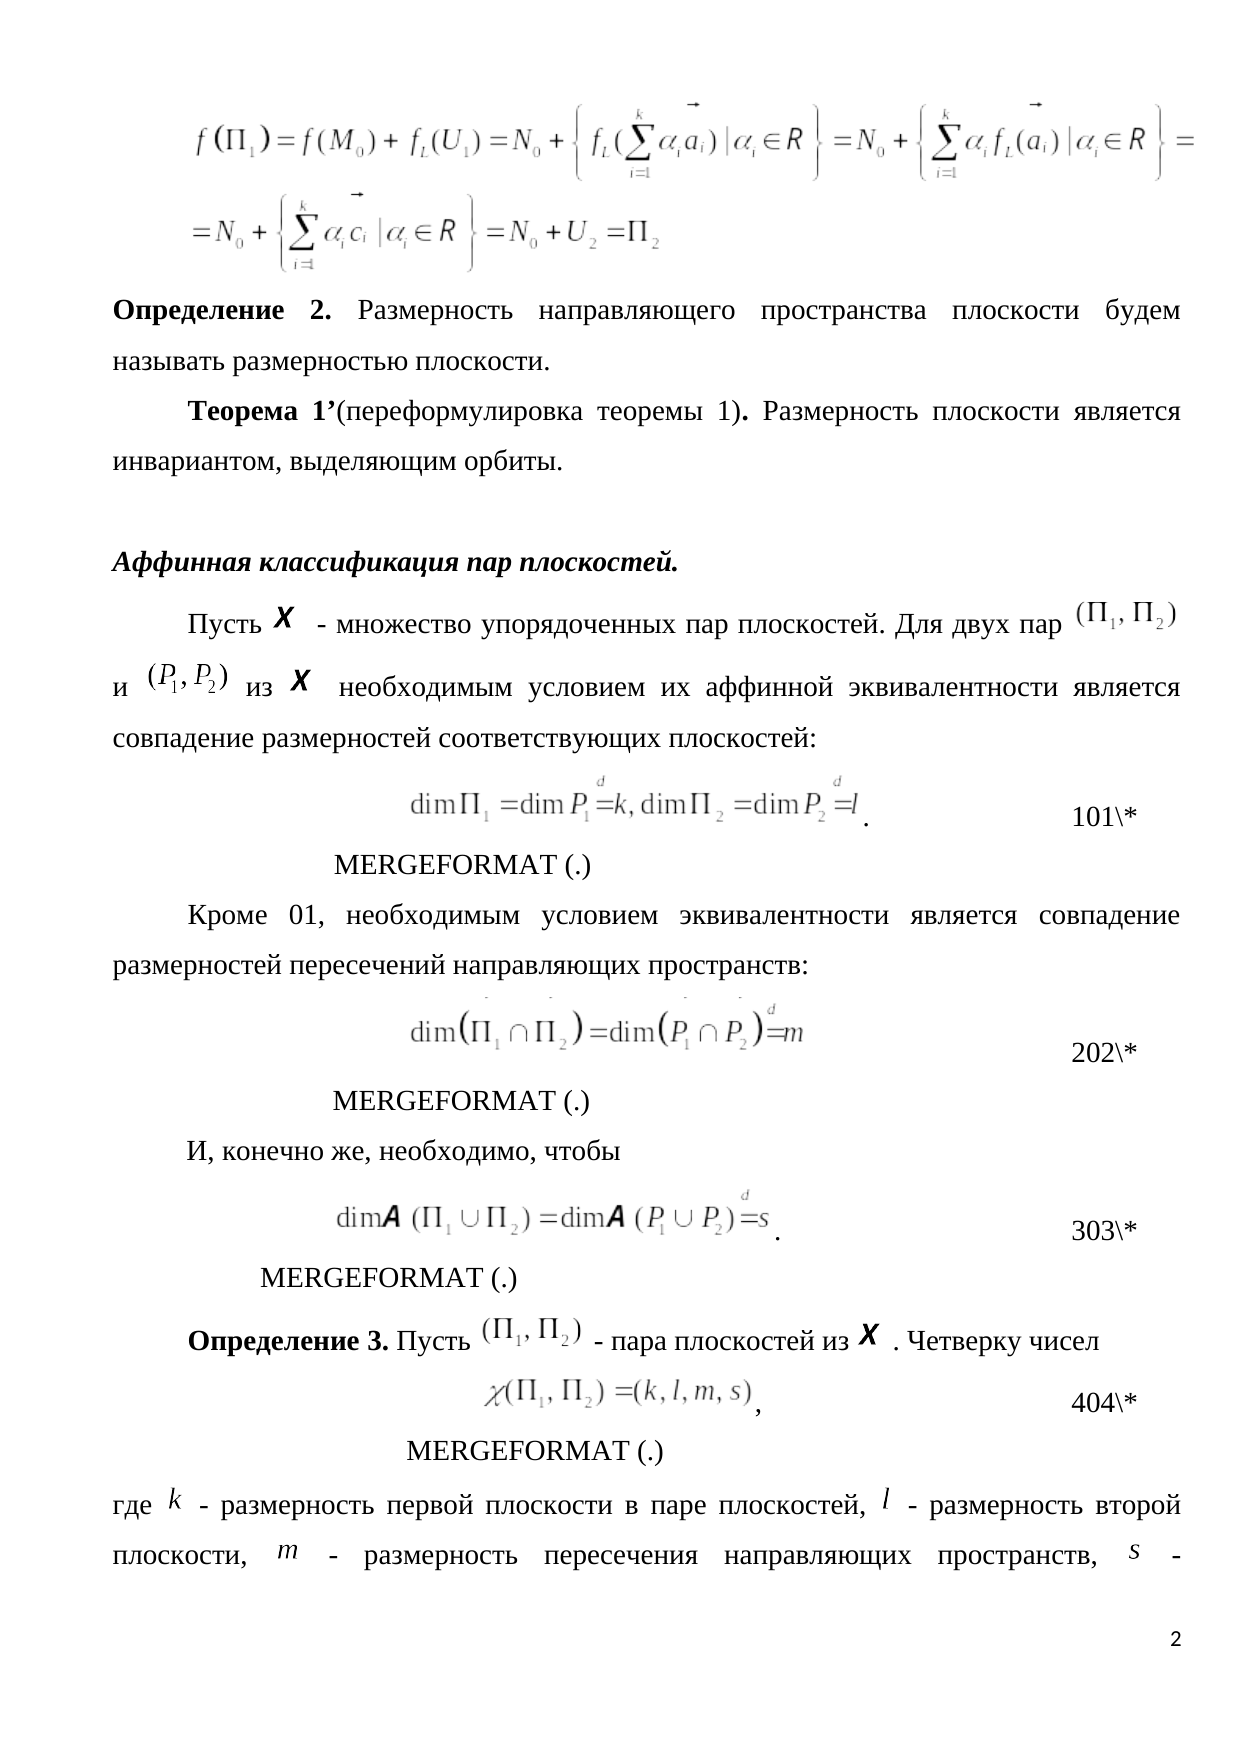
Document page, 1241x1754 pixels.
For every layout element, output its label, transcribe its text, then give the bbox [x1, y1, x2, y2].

text , [406, 1373, 1181, 1467]
text Определение 3. Пусть - пара плоскостей из . Четверку чисел [112, 1310, 1181, 1356]
text И, конечно же, необходимо, чтобы [112, 1133, 1181, 1166]
text . [260, 1183, 1181, 1294]
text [112, 1483, 1181, 1571]
text Пусть - множество упорядоченных пар плоскостей. Для двух пар и из необходимым условием их аффинной эквивалентности является совпадение размерностей соответствующих плоскостей: [112, 594, 1181, 753]
text Аффинная классификация пар плоскостей. [112, 544, 1181, 577]
text . [334, 770, 1181, 880]
text Теорема (переформулировка теоремы 1). Размерность плоскости является инвариантом, выделяющим орбиты. [112, 393, 1181, 477]
text Определение 2. Размерность направляющего пространства плоскости будем называть размерностью плоскости. [112, 102, 1181, 376]
text Кроме , необходимым условием эквивалентности является совпадение размерностей пересечений направляющих пространств: [112, 897, 1181, 981]
